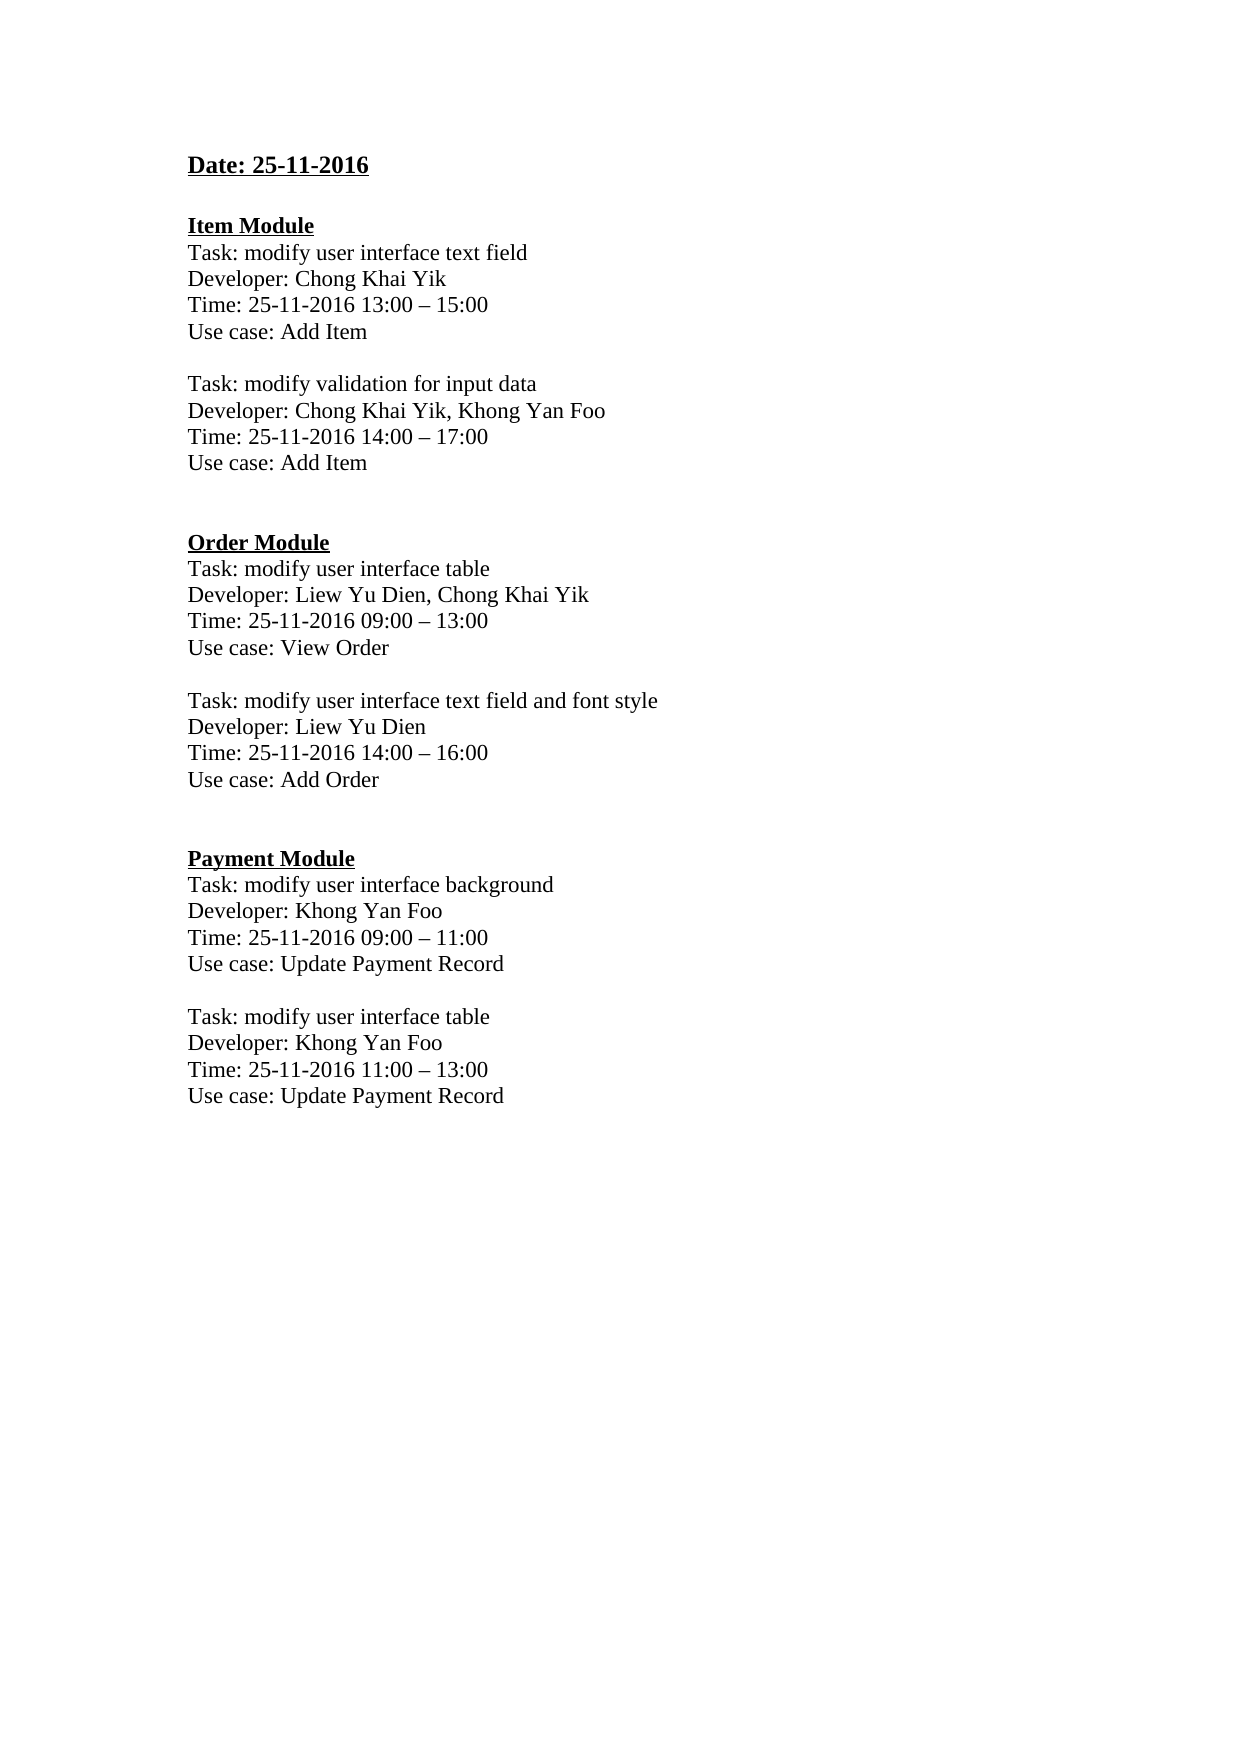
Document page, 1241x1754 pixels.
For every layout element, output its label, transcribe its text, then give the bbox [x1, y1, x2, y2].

text Task: modify user interface table [187, 1003, 1053, 1029]
text Task: modify user interface text field [187, 239, 1053, 265]
text Developer: Liew Yu Dien [187, 713, 1053, 739]
text Time: 25-11-2016 14:00 – 17:00 [187, 423, 1053, 449]
text Time: 25-11-2016 13:00 – 15:00 [187, 291, 1053, 318]
text Use case: Update Payment Record [187, 1082, 1053, 1108]
text Developer: Liew Yu Dien, Chong Khai Yik [187, 581, 1053, 608]
text Use case: Add Item [187, 318, 1053, 344]
text Developer: Chong Khai Yik [187, 265, 1053, 291]
text Task: modify user interface text field and font style [187, 687, 1053, 713]
text Time: 25-11-2016 11:00 – 13:00 [187, 1056, 1053, 1082]
text Task: modify validation for input data [187, 370, 1053, 397]
text Developer: Khong Yan Foo [187, 1029, 1053, 1056]
text Task: modify user interface table [187, 555, 1053, 581]
text Time: 25-11-2016 14:00 – 16:00 [187, 739, 1053, 766]
text Payment Module [187, 845, 1053, 871]
text Date: 25-11-2016 [187, 150, 1053, 179]
text Item Module [187, 212, 1053, 239]
text Use case: View Order [187, 634, 1053, 660]
text Order Module [187, 528, 1053, 555]
text Time: 25-11-2016 09:00 – 11:00 [187, 924, 1053, 950]
text Task: modify user interface background [187, 871, 1053, 897]
text Use case: Add Item [187, 449, 1053, 476]
text Developer: Chong Khai Yik, Khong Yan Foo [187, 397, 1053, 423]
text Use case: Update Payment Record [187, 950, 1053, 977]
text Developer: Khong Yan Foo [187, 897, 1053, 924]
text Use case: Add Order [187, 766, 1053, 792]
text Time: 25-11-2016 09:00 – 13:00 [187, 608, 1053, 634]
